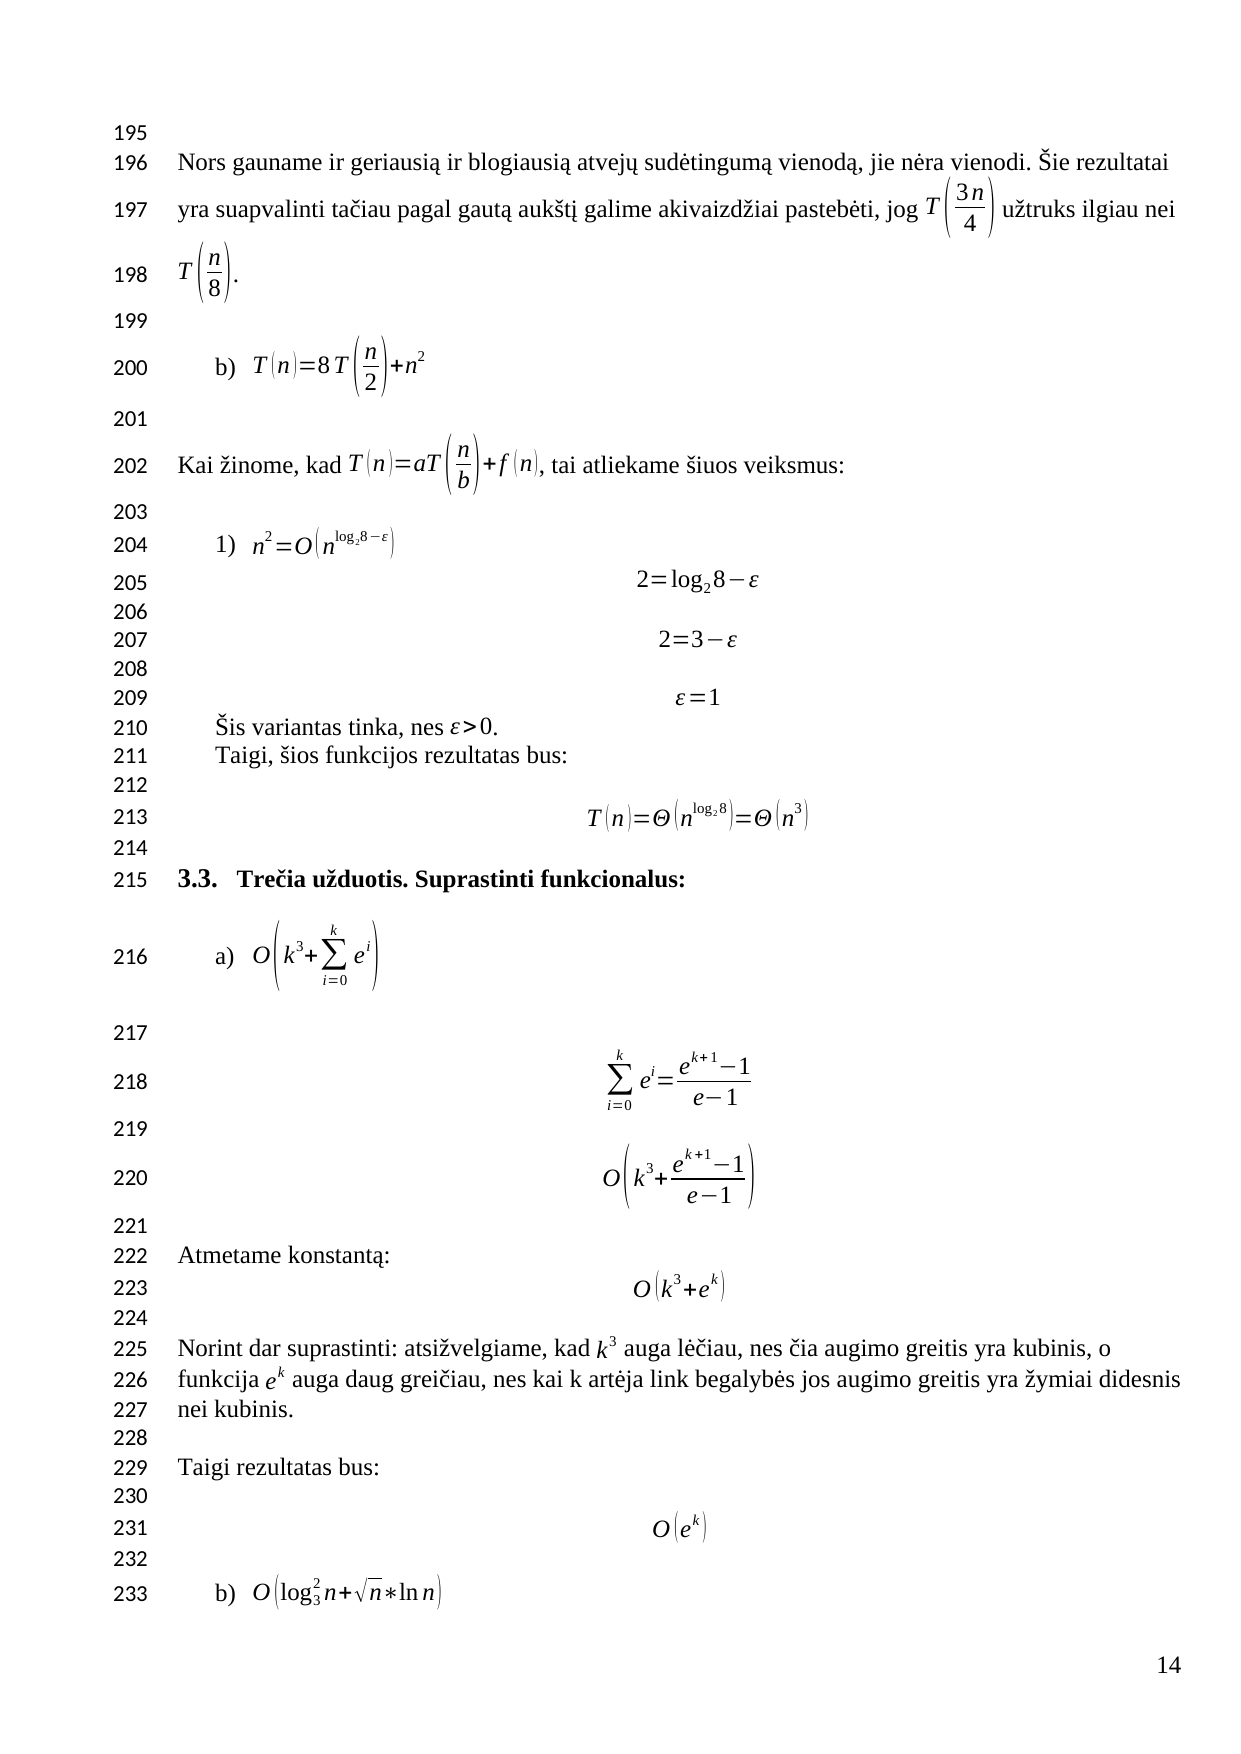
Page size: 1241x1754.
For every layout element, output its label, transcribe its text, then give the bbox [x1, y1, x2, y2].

text Taigi, šios funkcijos rezultatas bus: [215, 741, 1181, 769]
text Kai žinome, kad , tai atliekame šiuos veiksmus: [177, 432, 1181, 497]
text Atmetame konstantą: [177, 1240, 1181, 1269]
text Nors gauname ir geriausią ir blogiausią atvejų sudėtingumą vienodą, jie nėra vienodi. Šie rezultatai yra suapvalinti tačiau pagal gautą aukštį galime akivaizdžiai pastebėti, jog užtruks ilgiau nei . [177, 147, 1181, 306]
subtitle Trečia užduotis. Suprastinti funkcionalus: [177, 862, 1181, 893]
text Norint dar suprastinti: atsižvelgiame, kad auga lėčiau, nes čia augimo greitis yra kubinis, o funkcija auga daug greičiau, nes kai k artėja link begalybės jos augimo greitis yra žymiai didesnis nei kubinis. [177, 1332, 1181, 1423]
text Šis variantas tinka, nes . [215, 712, 1181, 741]
text Taigi rezultatas bus: [177, 1452, 1181, 1481]
